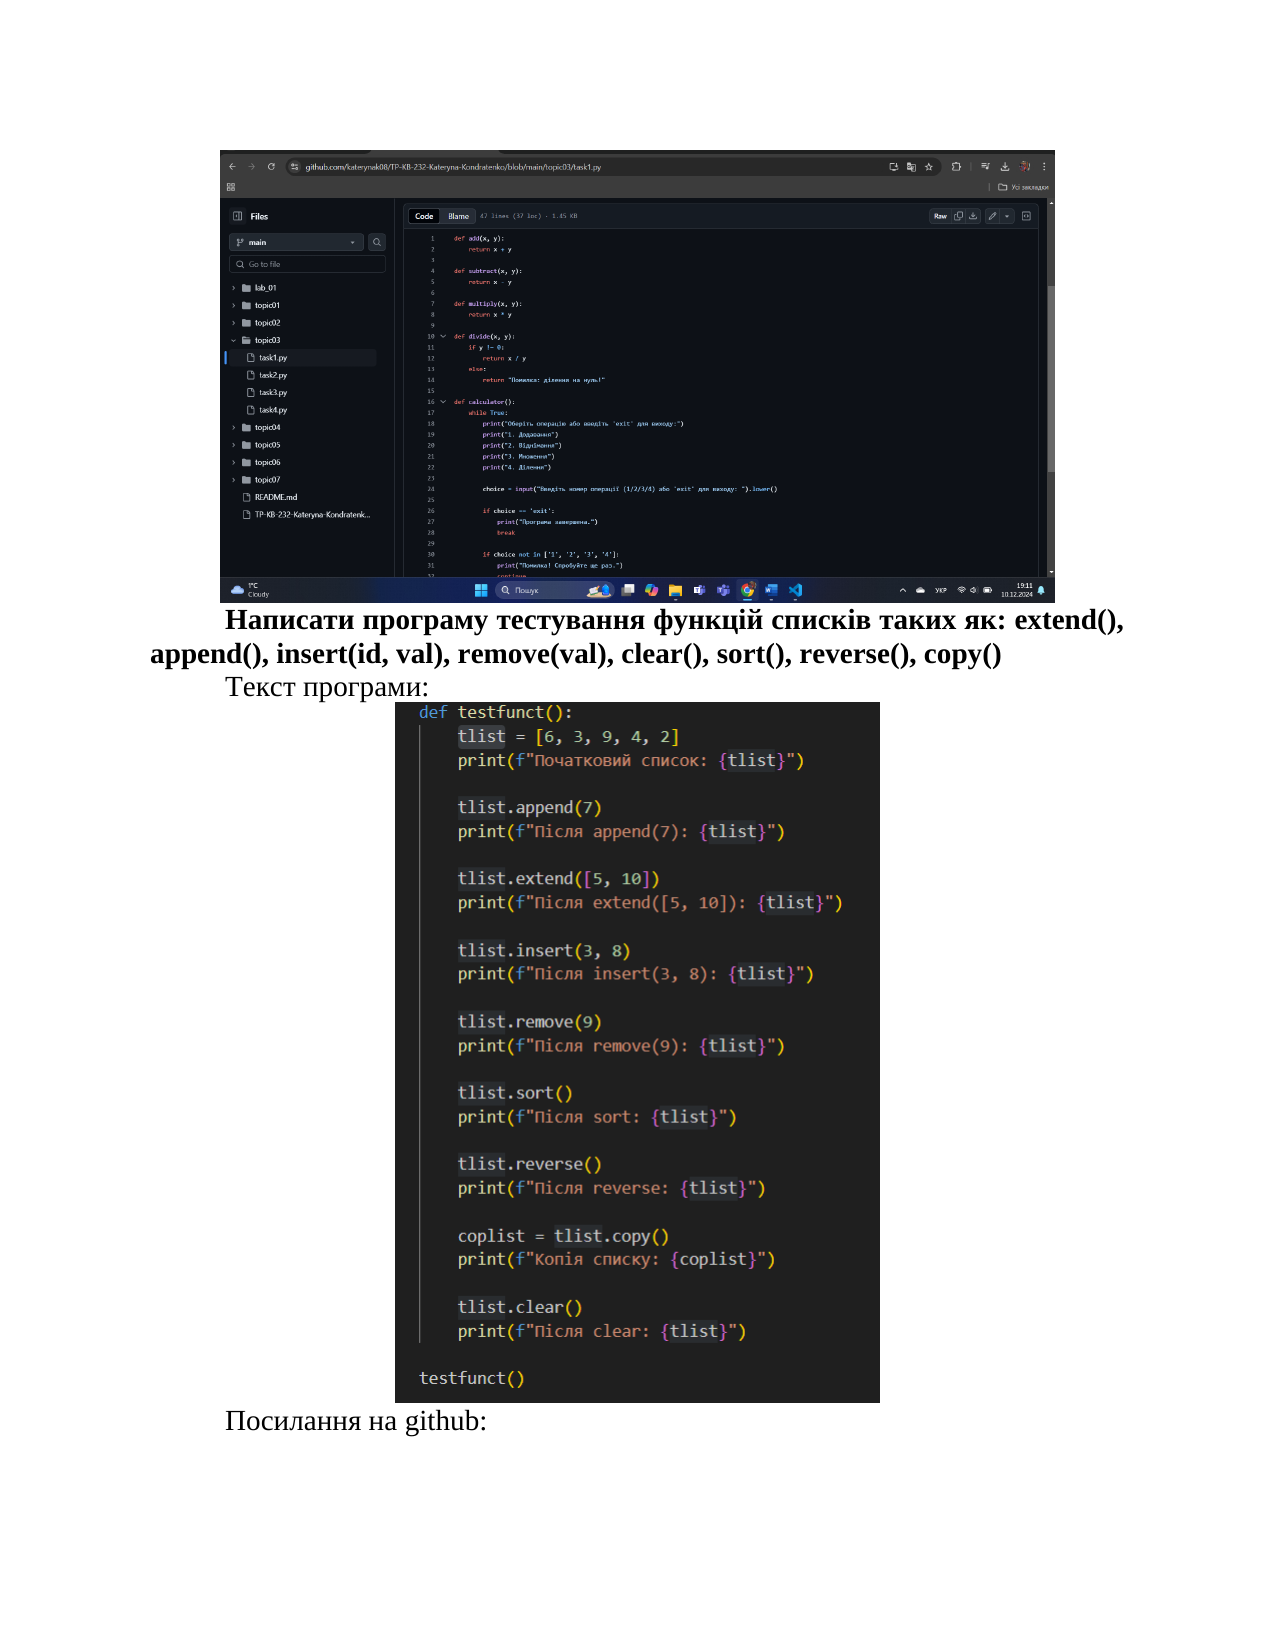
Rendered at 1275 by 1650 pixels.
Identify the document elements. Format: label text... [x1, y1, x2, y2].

text Текст програми: [150, 669, 1125, 703]
text Посилання на github: [150, 1403, 1125, 1436]
text Написати програму тестування функцій списків таких як: extend(), append(), insert(id, val), remove(val), clear(), sort(), reverse(), copy() [150, 602, 1125, 669]
picture [395, 702, 880, 1403]
picture [220, 150, 1055, 603]
